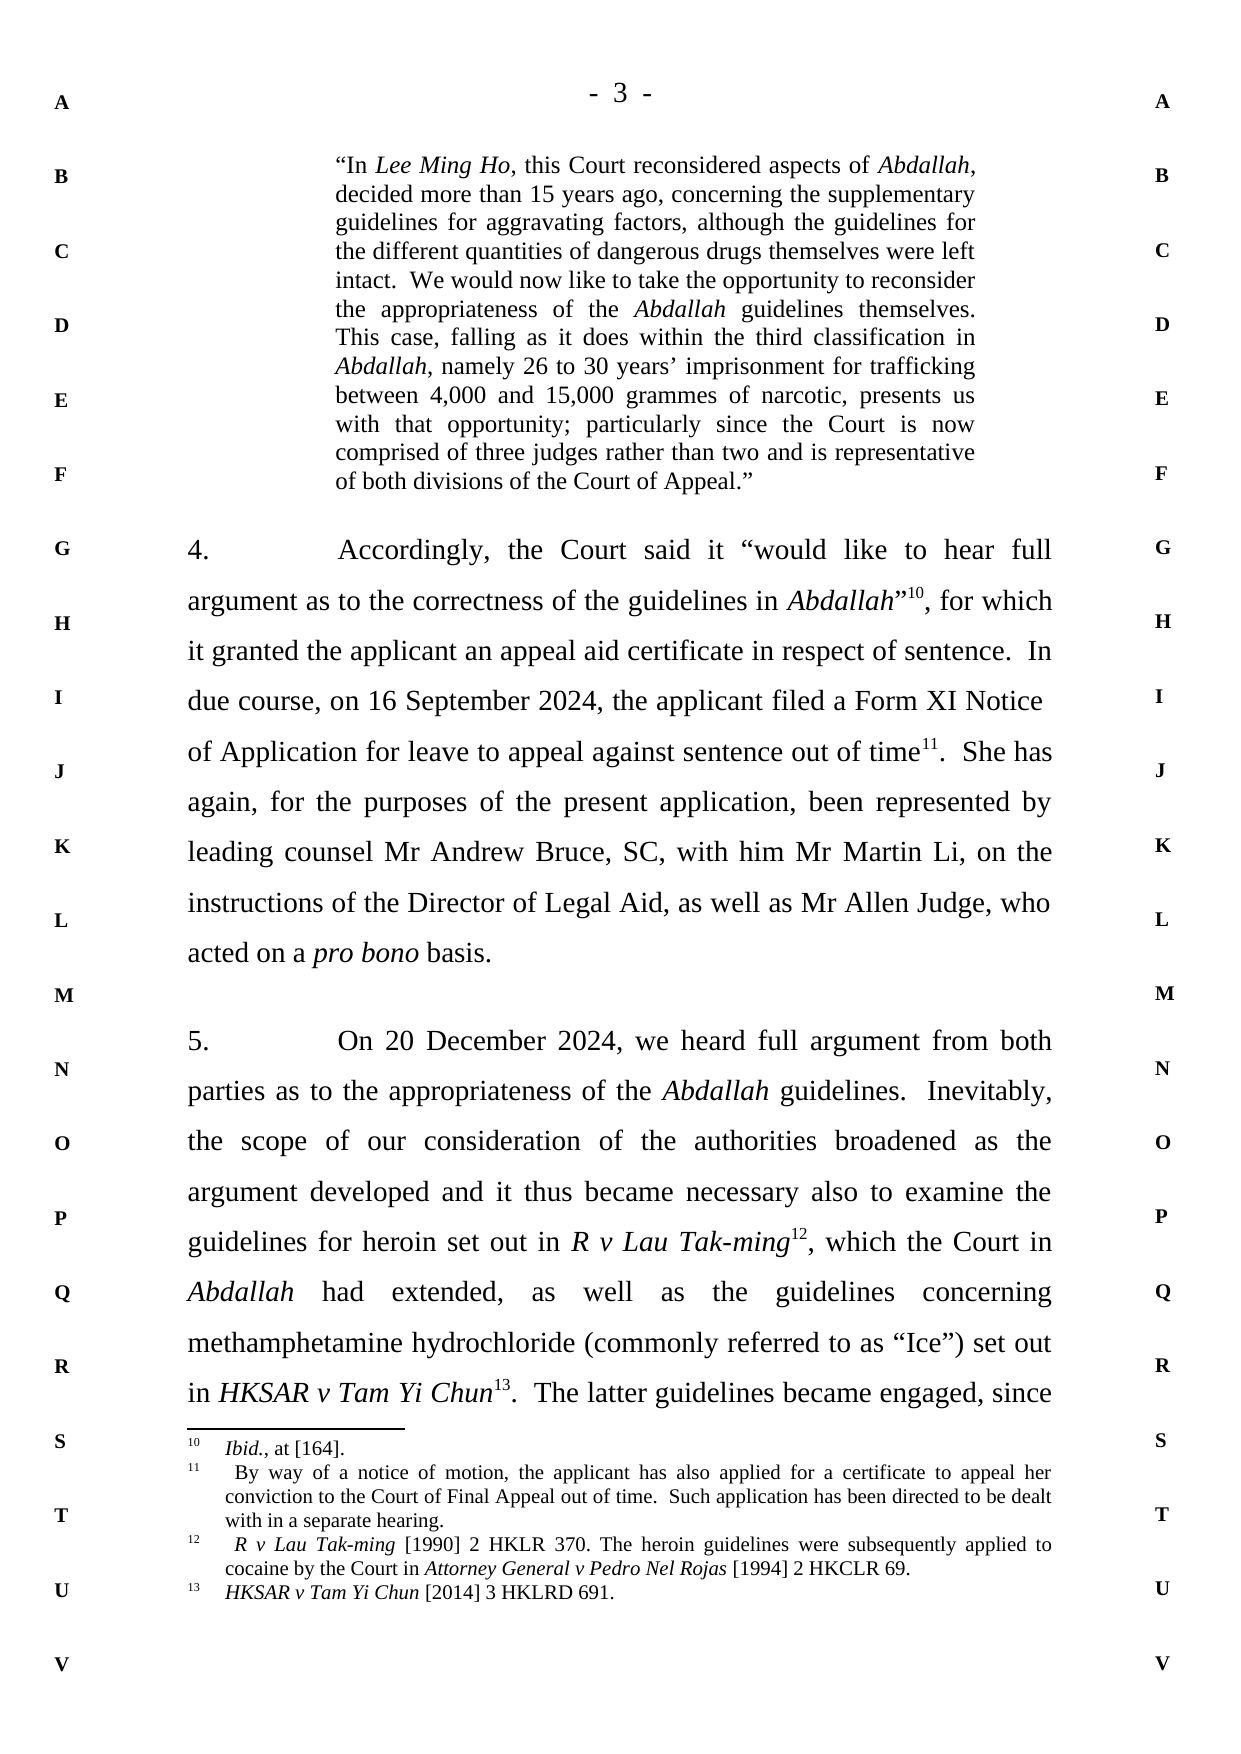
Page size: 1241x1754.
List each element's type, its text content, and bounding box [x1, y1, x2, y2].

text Accordingly, the Court said it “would like to hear full argument as to the correctness of the guidelines in Abdallah”, for which it granted the applicant an appeal aid certificate in respect of sentence. In due course, on 16 September 2024, the applicant filed a Form XI Notice ‍of Application for leave to appeal against sentence out of time. She has again, for the purposes of the present application, been represented by leading counsel Mr Andrew Bruce, SC, with him Mr ‍Martin ‍Li, on the instructions of the Director of Legal Aid, as well as Mr Allen Judge, who acted on a pro bono basis. [187, 532, 1053, 968]
text “In Lee Ming Ho, this Court reconsidered aspects of Abdallah, decided more than 15 years ago, concerning the supplementary guidelines for aggravating factors, although the guidelines for the different quantities of dangerous drugs themselves were left intact. We would now like to take the opportunity to reconsider the appropriateness of the Abdallah guidelines themselves. This case, falling as it does within the third classification in Abdallah, namely 26 to 30 years’ imprisonment for trafficking between 4,000 and 15,000 grammes of narcotic, presents us with that opportunity; particularly since the Court is now comprised of three judges rather than two and is representative of both divisions of the Court of Appeal.” [335, 150, 976, 495]
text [187, 1023, 1053, 1408]
